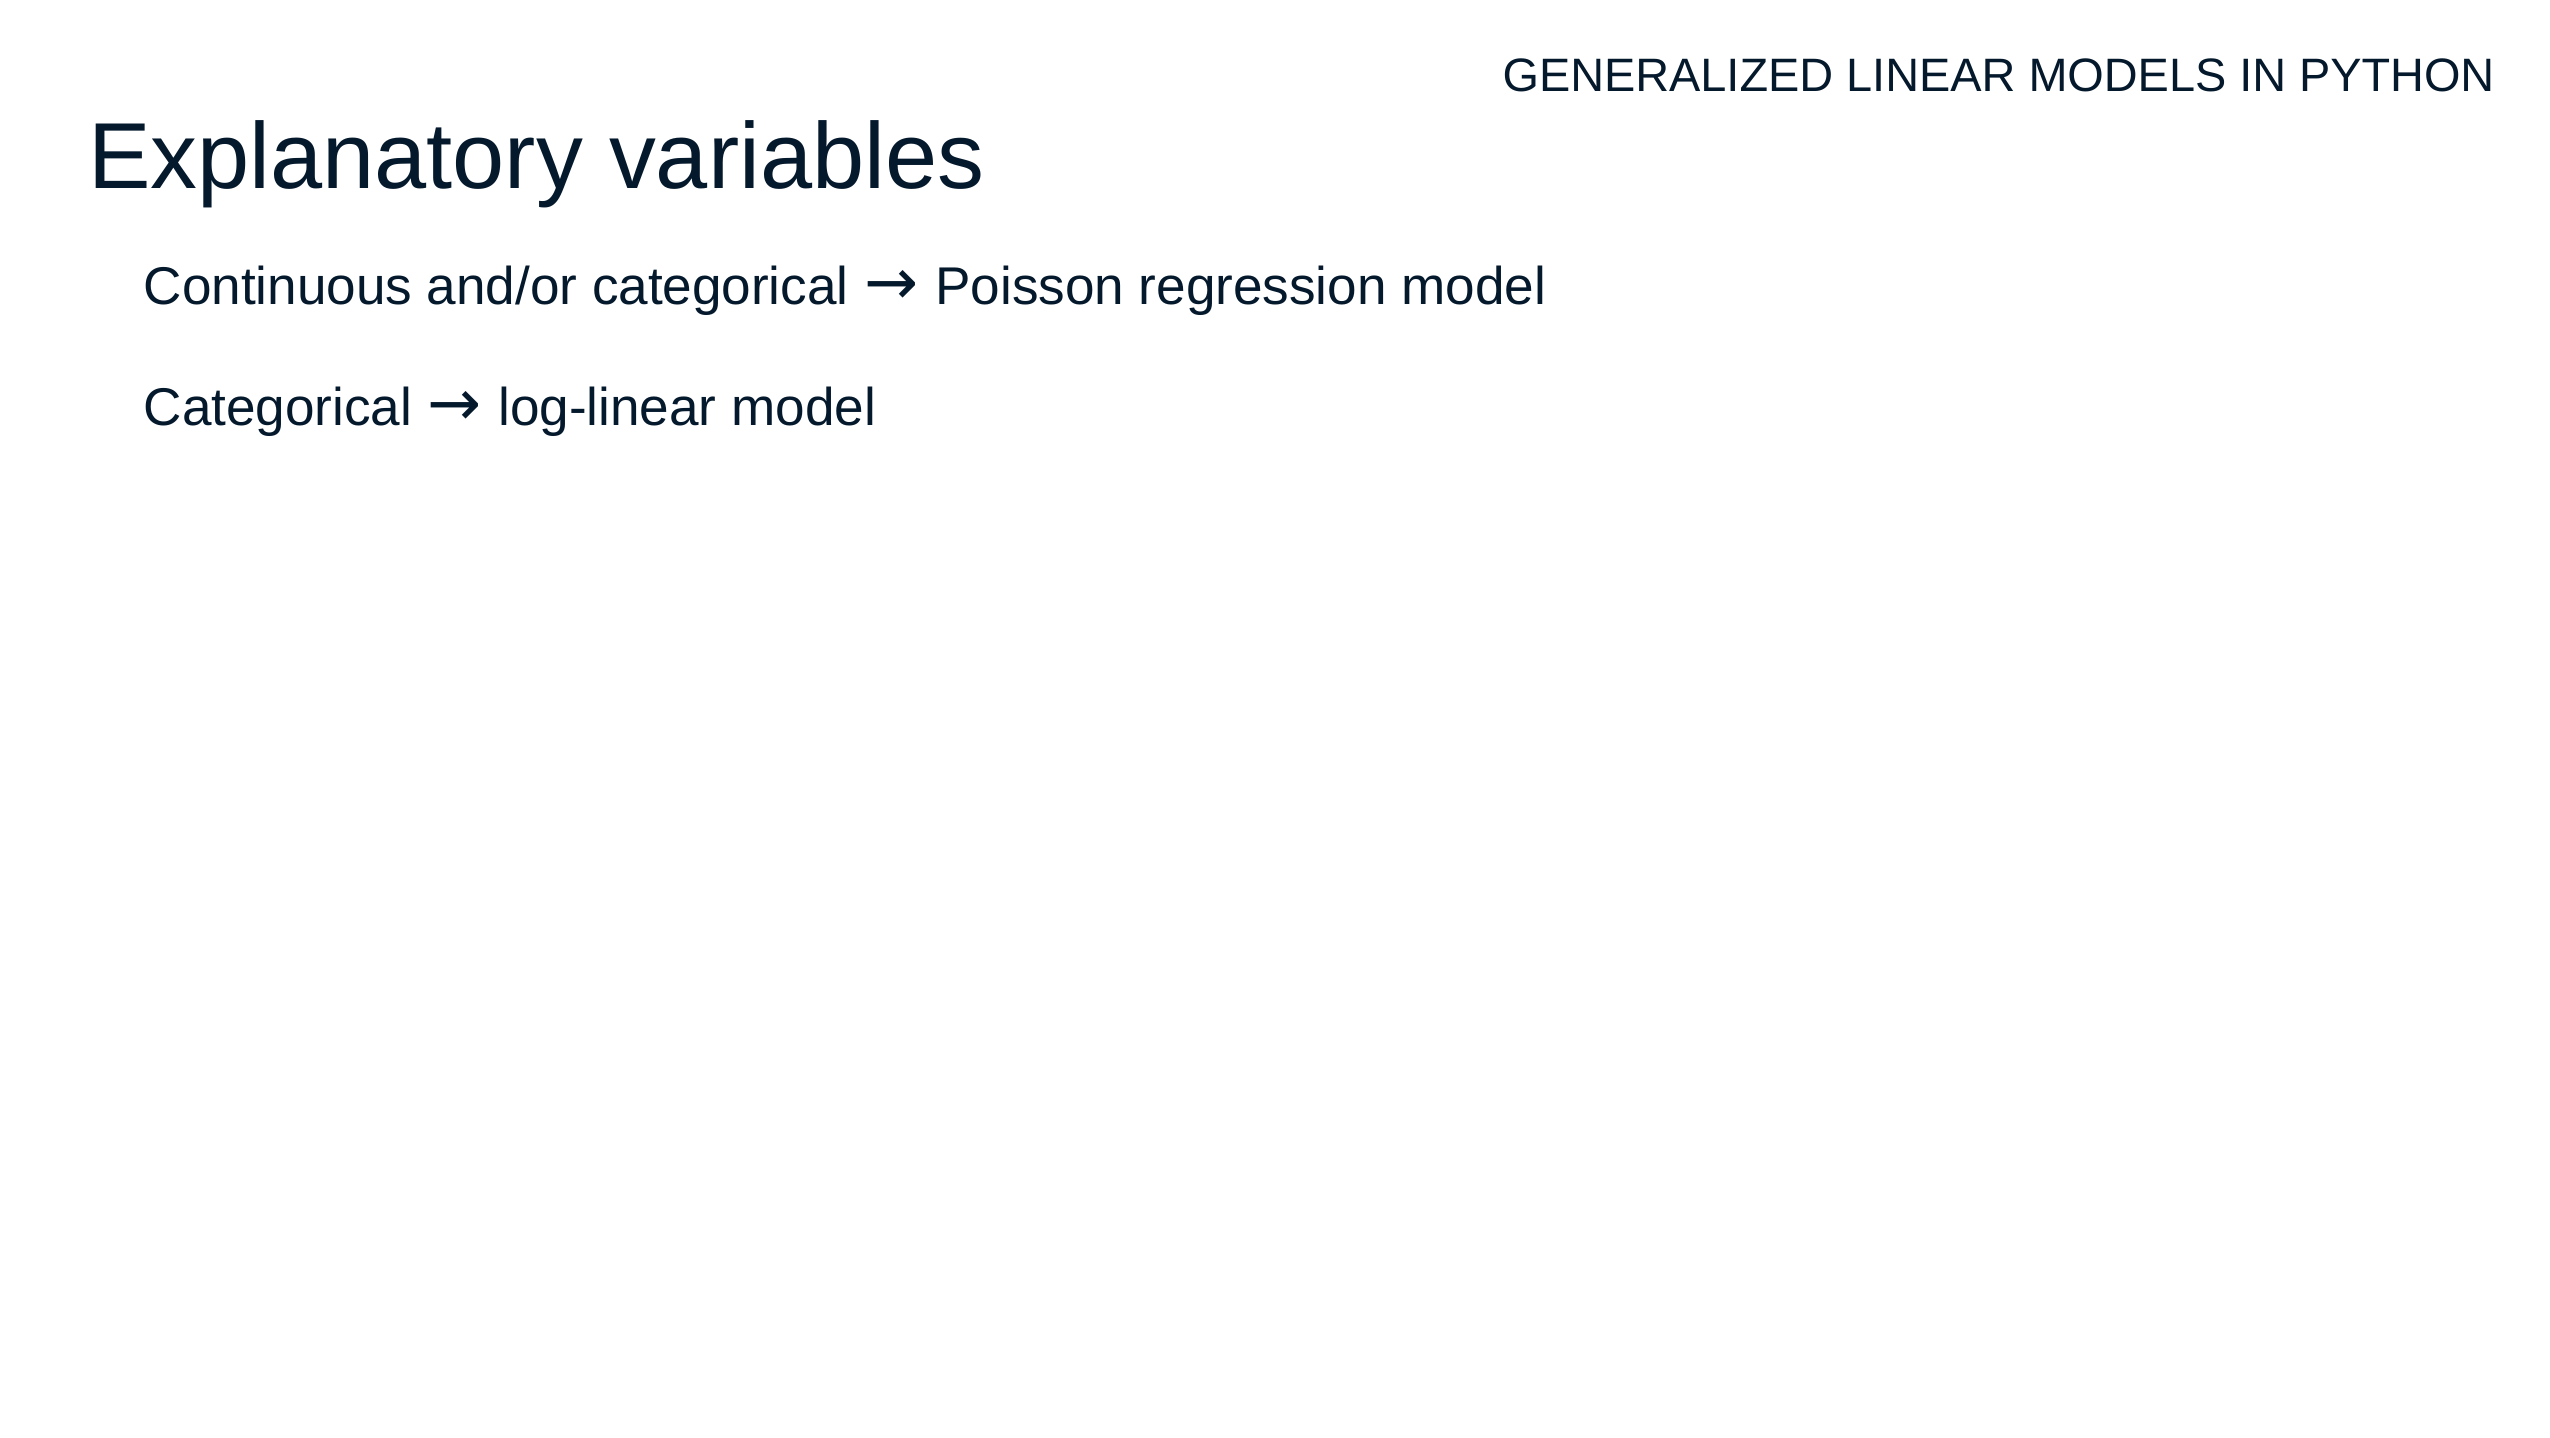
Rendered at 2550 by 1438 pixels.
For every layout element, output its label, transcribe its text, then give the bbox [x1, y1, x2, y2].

text GENERALIZED LINEAR MODELS IN PYTHON [58, 47, 2495, 101]
text Explanatory variables [88, 101, 2493, 209]
text Continuous and/or categorical → Poisson regression model Categorical → log-linear model [143, 235, 1654, 444]
